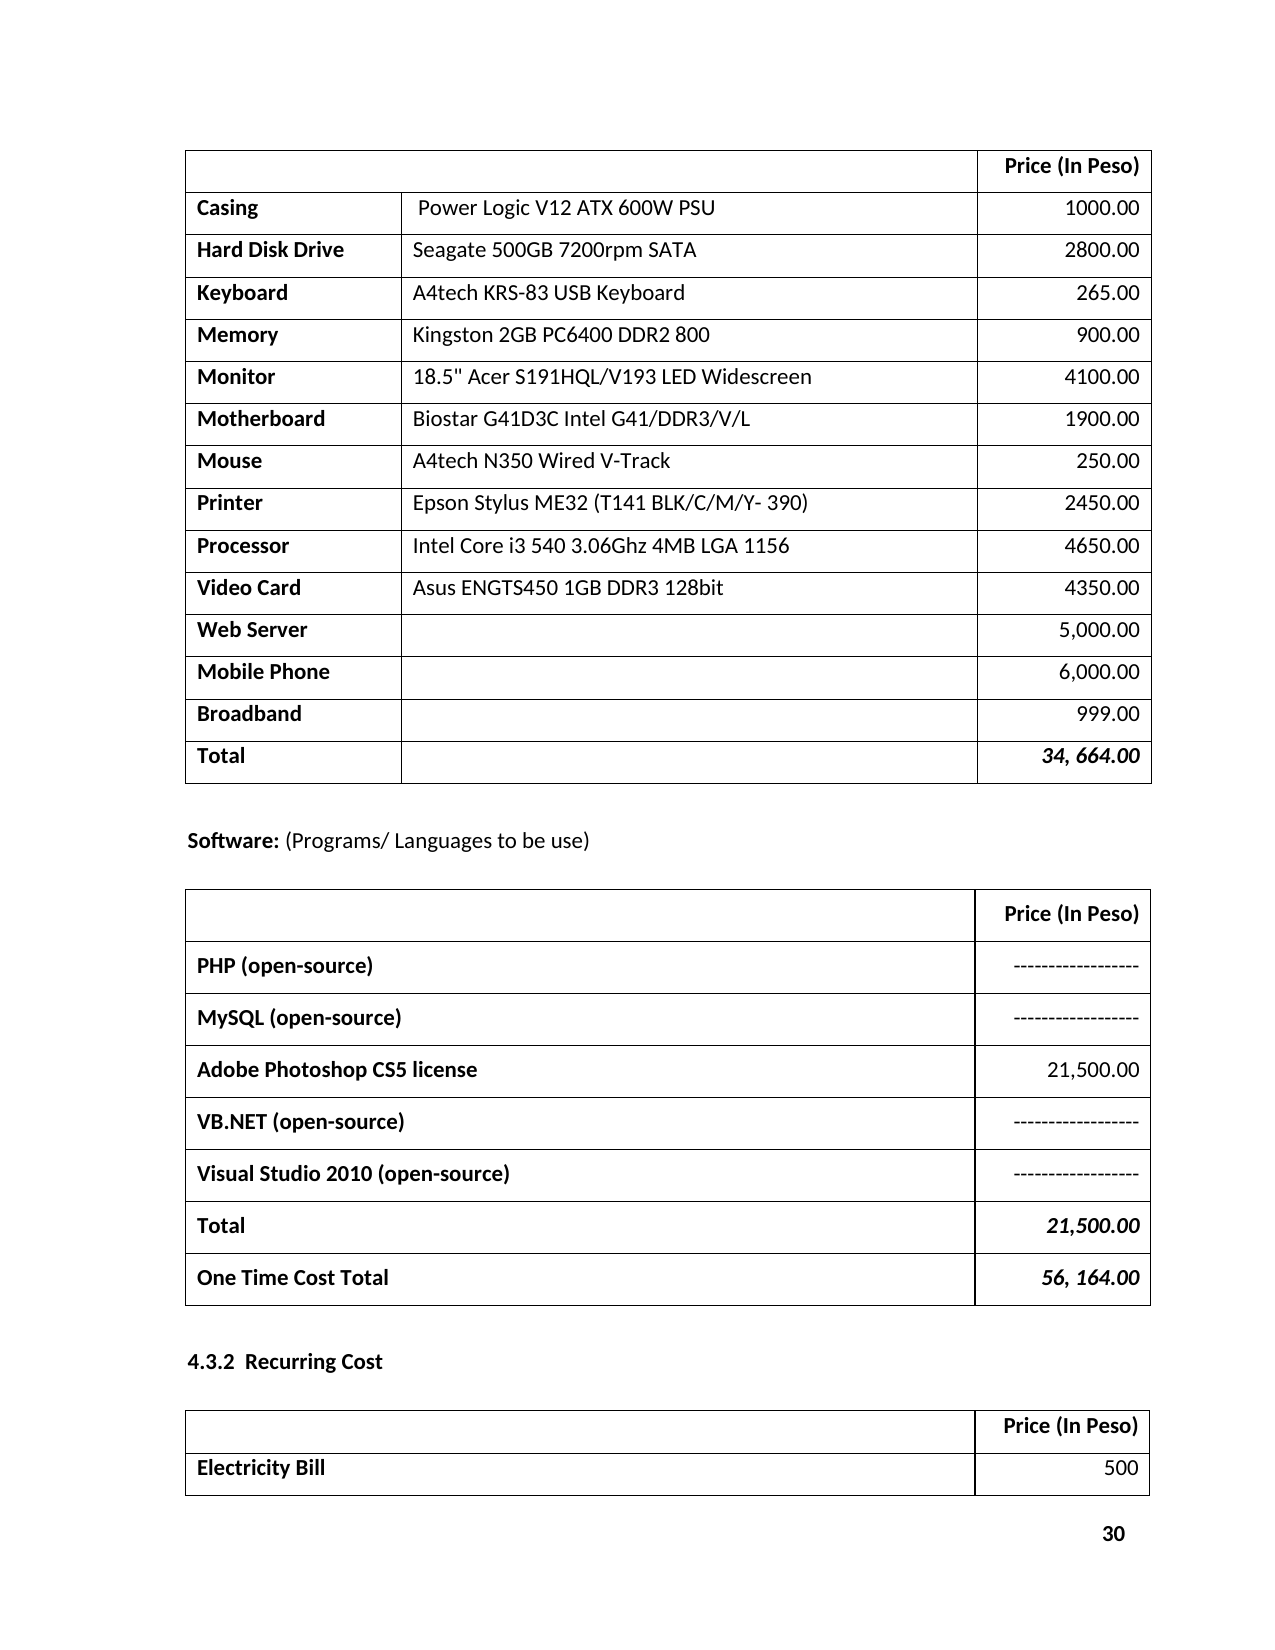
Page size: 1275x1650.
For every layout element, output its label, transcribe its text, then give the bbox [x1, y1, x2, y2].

table_cell Seagate 500GB 7200rpm SATA [402, 235, 977, 277]
table_header Price (In Peso) [978, 151, 1151, 192]
table_cell A4tech KRS-83 USB Keyboard [402, 278, 977, 319]
table_header [186, 1411, 974, 1452]
table_cell Video Card [186, 573, 401, 614]
table_cell 2450.00 [978, 489, 1151, 530]
table_cell Mouse [186, 446, 401, 487]
table_cell Mobile Phone [186, 657, 401, 698]
table_cell ------------------ [976, 1150, 1150, 1201]
table_cell Total [186, 1202, 974, 1252]
table_cell 4100.00 [978, 362, 1151, 403]
table_cell Electricity Bill [186, 1454, 974, 1495]
table_cell Biostar G41D3C Intel G41/DDR3/V/L [402, 404, 977, 445]
table_cell Power Logic V12 ATX 600W PSU [402, 193, 977, 234]
table_cell 250.00 [978, 446, 1151, 487]
table_cell 1000.00 [978, 193, 1151, 234]
table_cell 900.00 [978, 320, 1151, 361]
table_cell Casing [186, 193, 401, 234]
text Software: (Programs/ Languages to be use) [187, 826, 1125, 854]
table_cell Intel Core i3 540 3.06Ghz 4MB LGA 1156 [402, 531, 977, 572]
table_cell Visual Studio 2010 (open-source) [186, 1150, 974, 1201]
table_cell MySQL (open-source) [186, 994, 974, 1044]
table_cell Printer [186, 489, 401, 530]
table_cell 2800.00 [978, 235, 1151, 277]
table_cell ------------------ [976, 942, 1150, 993]
table_cell Web Server [186, 615, 401, 656]
table_header [186, 890, 974, 941]
table_cell 1900.00 [978, 404, 1151, 445]
table_cell 6,000.00 [978, 657, 1151, 698]
table_cell A4tech N350 Wired V-Track [402, 446, 977, 487]
table_cell Memory [186, 320, 401, 361]
table_cell [402, 615, 977, 656]
table_cell 4650.00 [978, 531, 1151, 572]
table_cell Monitor [186, 362, 401, 403]
table_cell Asus ENGTS450 1GB DDR3 128bit [402, 573, 977, 614]
table_cell [402, 742, 977, 783]
table_cell 18.5" Acer S191HQL/V193 LED Widescreen [402, 362, 977, 403]
table_cell [402, 700, 977, 741]
table_header Price (In Peso) [976, 1411, 1149, 1452]
table_cell 21,500.00 [976, 1046, 1150, 1097]
table_cell Total [186, 742, 401, 783]
table_cell Epson Stylus ME32 (T141 BLK/C/M/Y- 390) [402, 489, 977, 530]
table_header [186, 151, 977, 192]
table_cell VB.NET (open-source) [186, 1098, 974, 1148]
table_cell Kingston 2GB PC6400 DDR2 800 [402, 320, 977, 361]
table_cell One Time Cost Total [186, 1254, 974, 1304]
table_cell 56, 164.00 [976, 1254, 1150, 1304]
table_cell PHP (open-source) [186, 942, 974, 993]
table_cell 265.00 [978, 278, 1151, 319]
table_cell Broadband [186, 700, 401, 741]
table_cell ------------------ [976, 994, 1150, 1044]
table_cell ------------------ [976, 1098, 1150, 1148]
table_cell Keyboard [186, 278, 401, 319]
table_cell 4350.00 [978, 573, 1151, 614]
table_cell 34, 664.00 [978, 742, 1151, 783]
table_cell Motherboard [186, 404, 401, 445]
table_cell 21,500.00 [976, 1202, 1150, 1252]
table_cell Hard Disk Drive [186, 235, 401, 277]
table_cell 5,000.00 [978, 615, 1151, 656]
table_cell 999.00 [978, 700, 1151, 741]
table_header Price (In Peso) [976, 890, 1150, 941]
table_cell [402, 657, 977, 698]
table_cell Processor [186, 531, 401, 572]
text 4.3.2 Recurring Cost [187, 1347, 1125, 1376]
table_cell Adobe Photoshop CS5 license [186, 1046, 974, 1097]
table_cell 500 [976, 1454, 1149, 1495]
